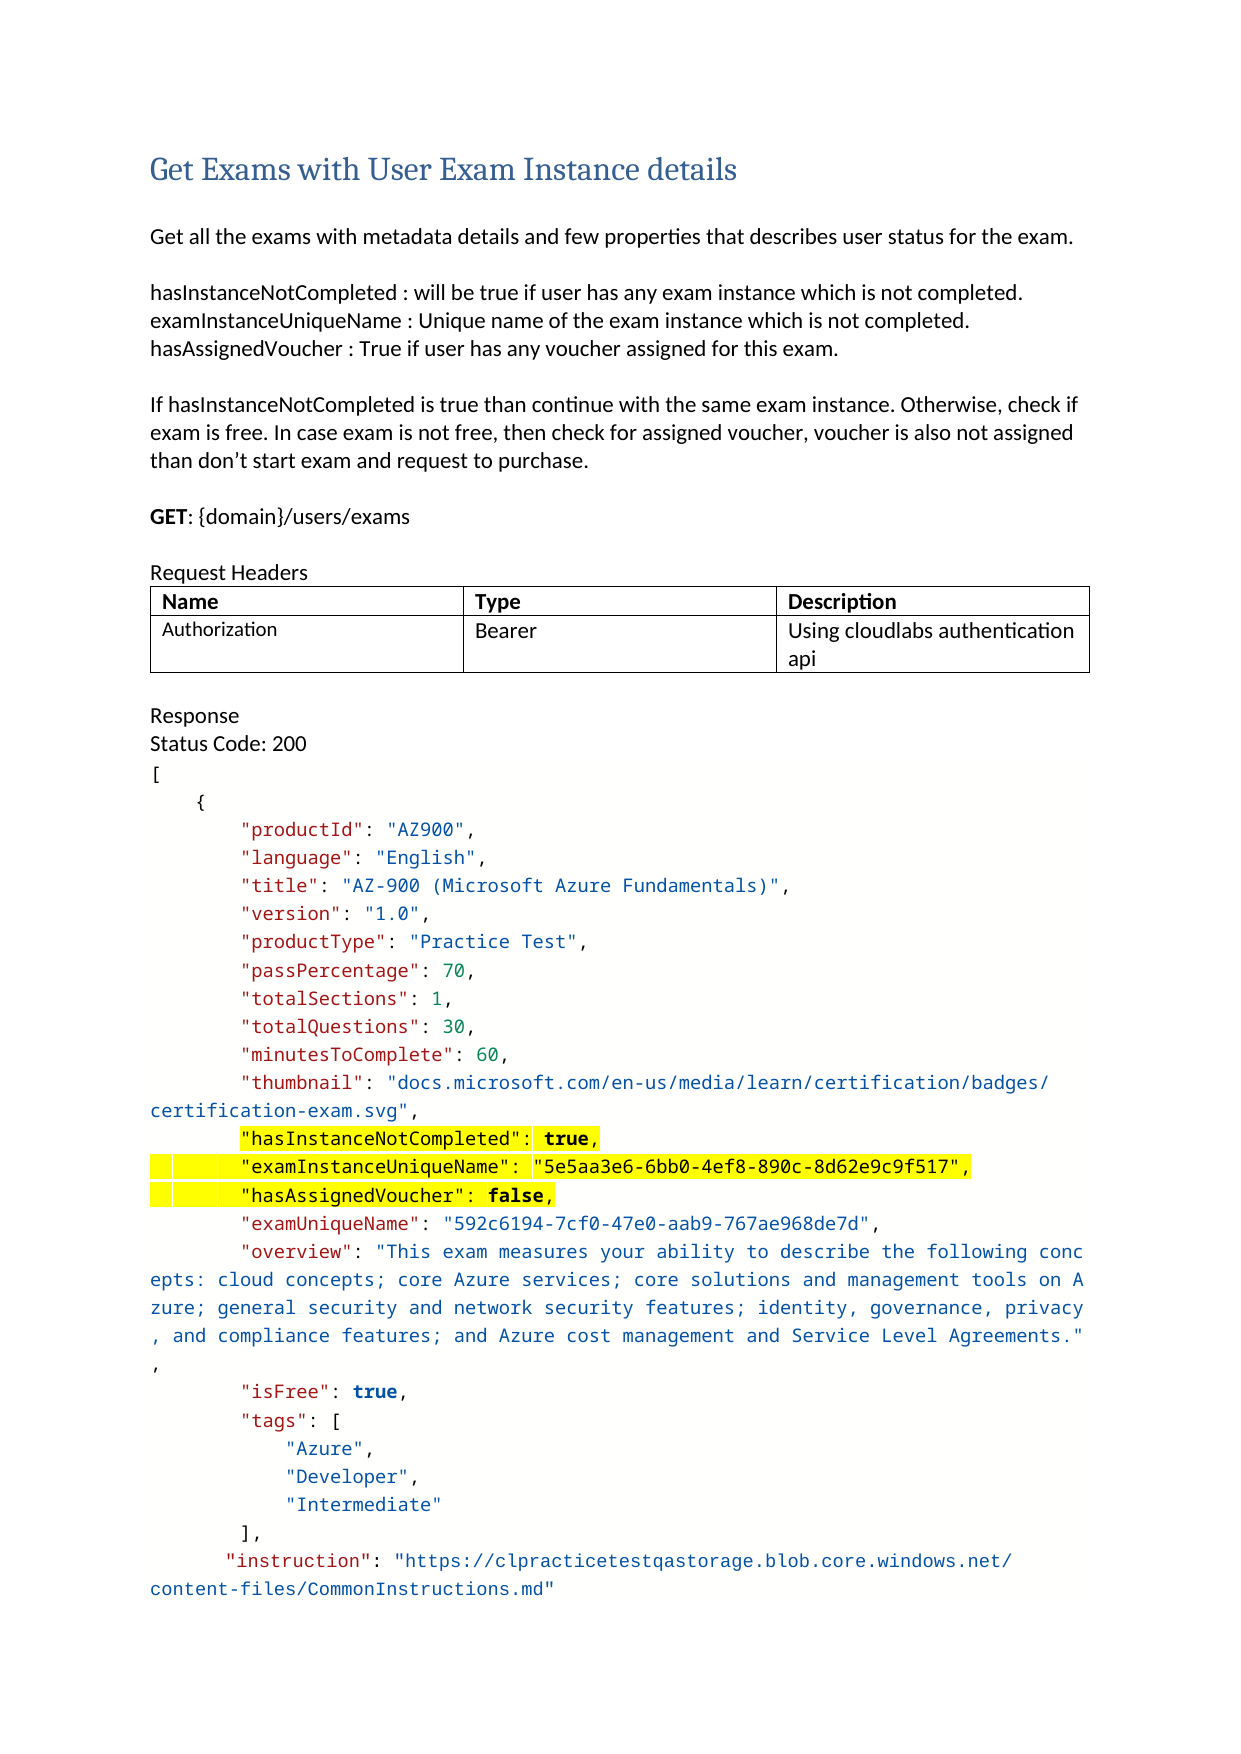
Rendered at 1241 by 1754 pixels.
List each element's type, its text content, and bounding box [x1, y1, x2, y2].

text If hasInstanceNotCompleted is true than continue with the same exam instance. Otherwise, check if exam is free. In case exam is not free, then check for assigned voucher, voucher is also not assigned than don’t start exam and request to purchase. [150, 390, 1090, 474]
text "hasAssignedVoucher": false, [150, 1179, 1090, 1207]
text "Intermediate" [150, 1489, 1090, 1517]
text "version": "1.0", [150, 898, 1090, 926]
text "productType": "Practice Test", [150, 926, 1090, 954]
text "isFree": true, [150, 1376, 1090, 1404]
text "examUniqueName": "592c6194-7cf0-47e0-aab9-767ae968de7d", [150, 1207, 1090, 1236]
table_cell Using cloudlabs authentication api [777, 616, 1089, 672]
text "hasInstanceNotCompleted": true, [150, 1123, 1090, 1151]
subtitle Get Exams with User Exam Instance details [150, 150, 1090, 188]
text "thumbnail": "docs.microsoft.com/en-us/media/learn/certification/badges/certification-exam.svg", [150, 1067, 1090, 1123]
table_header Type [464, 587, 776, 615]
table_cell Authorization [151, 616, 463, 672]
text GET: {domain}/users/exams [150, 502, 1090, 530]
text "totalQuestions": 30, [150, 1011, 1090, 1039]
text hasInstanceNotCompleted : will be true if user has any exam instance which is not completed. [150, 278, 1090, 306]
text "passPercentage": 70, [150, 954, 1090, 982]
text { [150, 786, 1090, 814]
text "Developer", [150, 1461, 1090, 1489]
text examInstanceUniqueName : Unique name of the exam instance which is not completed. [150, 306, 1090, 334]
table_cell Bearer [464, 616, 776, 672]
text "productId": "AZ900", [150, 814, 1090, 842]
text "Azure", [150, 1432, 1090, 1461]
text Request Headers [150, 558, 1090, 586]
text "examInstanceUniqueName": "5e5aa3e6-6bb0-4ef8-890c-8d62e9c9f517", [150, 1151, 1090, 1179]
text "instruction": "https://clpracticetestqastorage.blob.core.windows.net/content-files/CommonInstructions.md" [150, 1545, 1090, 1601]
text "title": "AZ-900 (Microsoft Azure Fundamentals)", [150, 870, 1090, 898]
text Get all the exams with metadata details and few properties that describes user status for the exam. [150, 222, 1090, 250]
text "language": "English", [150, 842, 1090, 870]
text Response [150, 701, 1090, 729]
text "minutesToComplete": 60, [150, 1039, 1090, 1067]
table_header Name [151, 587, 463, 615]
text ], [150, 1517, 1090, 1545]
table_header Description [777, 587, 1089, 615]
text "tags": [ [150, 1404, 1090, 1432]
text Status Code: 200 [150, 729, 1090, 757]
text hasAssignedVoucher : True if user has any voucher assigned for this exam. [150, 334, 1090, 362]
text [ [150, 757, 1090, 786]
text "totalSections": 1, [150, 982, 1090, 1011]
text "overview": "This exam measures your ability to describe the following concepts: cloud concepts; core Azure services; core solutions and management tools on Azure; general security and network security features; identity, governance, privacy, and compliance features; and Azure cost management and Service Level Agreements.", [150, 1236, 1090, 1376]
